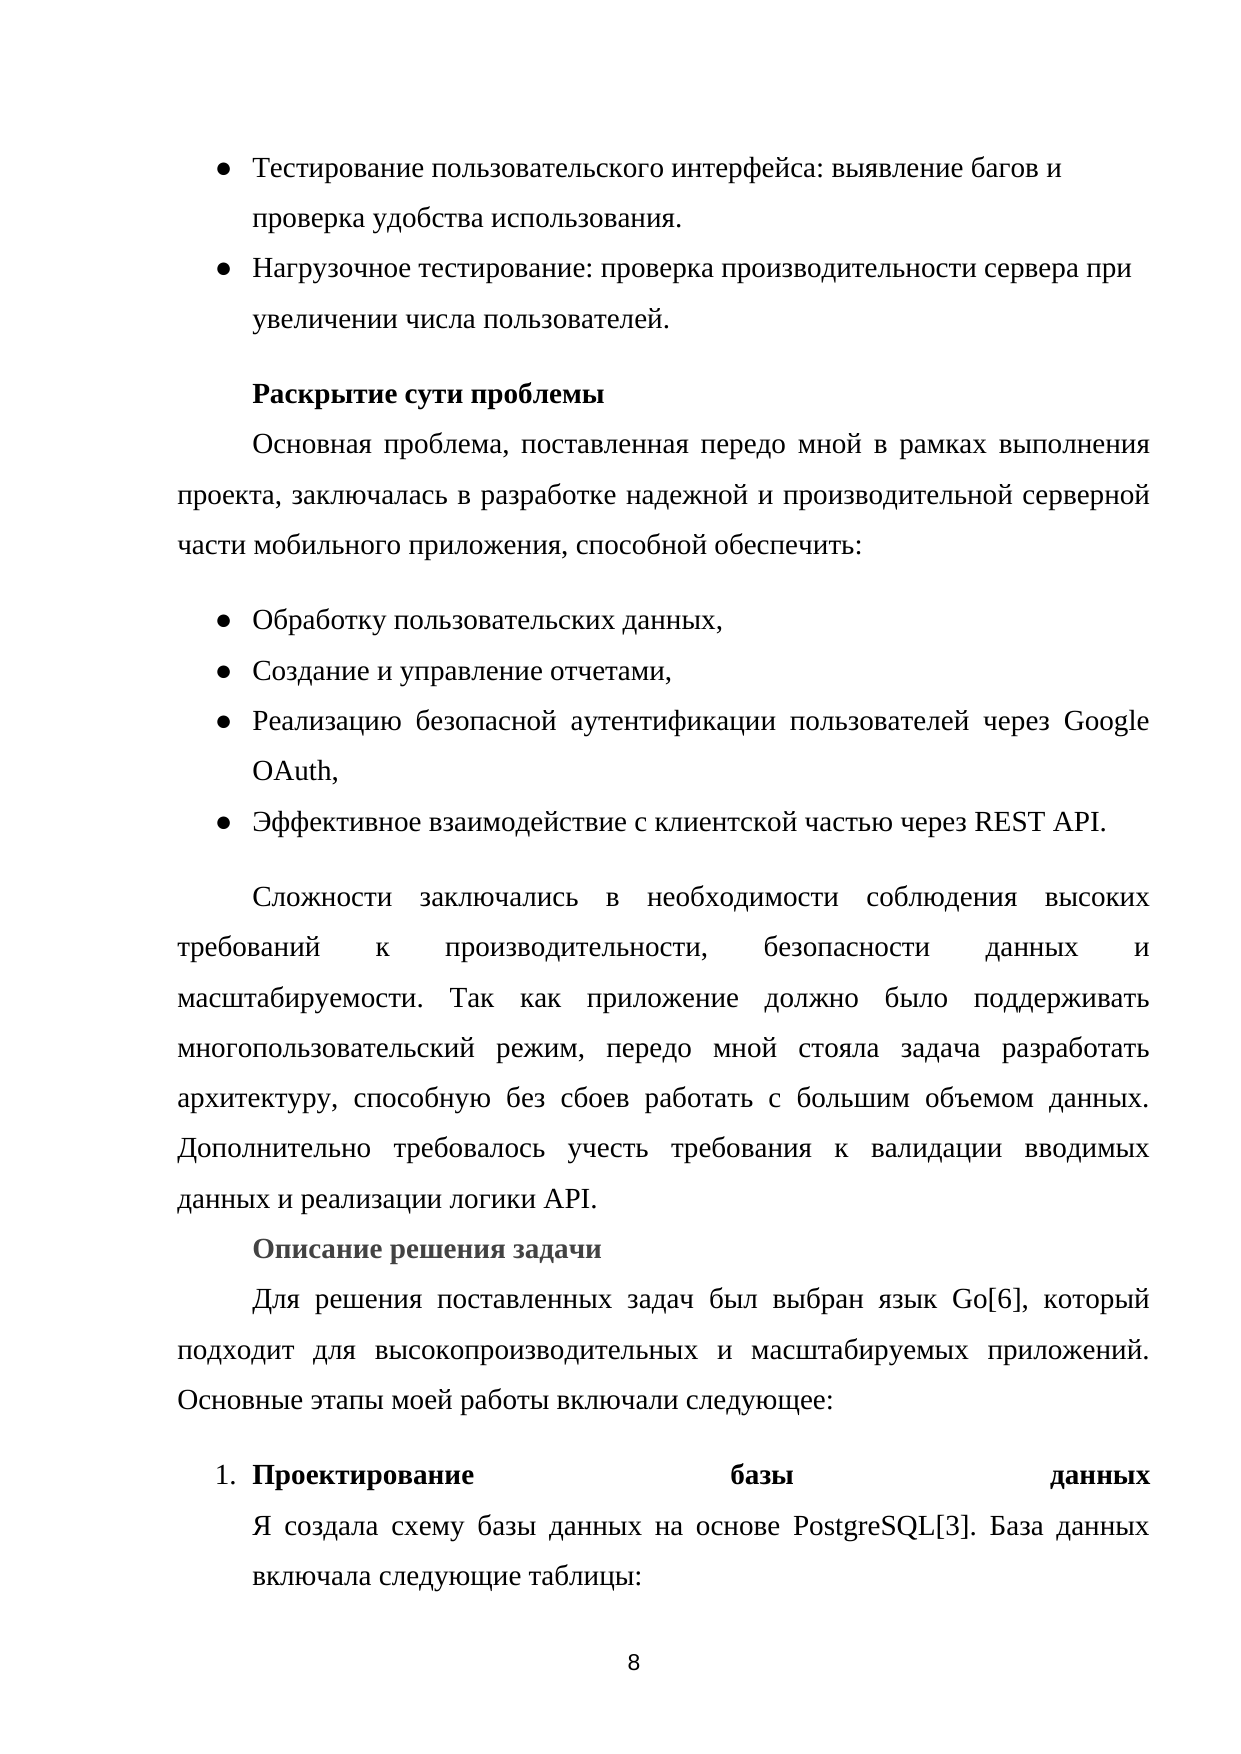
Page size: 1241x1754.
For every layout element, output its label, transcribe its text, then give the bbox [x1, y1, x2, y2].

list Обработку пользовательских данных, [214, 602, 1151, 636]
list Проектирование базы данных Я создала схему базы данных на основе PostgreSQL[3]. База данных включала следующие таблицы: [214, 1457, 1151, 1592]
list Реализацию безопасной аутентификации пользователей через Google OAuth, [214, 703, 1151, 787]
list Нагрузочное тестирование: проверка производительности сервера при увеличении числа пользователей. [214, 251, 1151, 334]
list Тестирование пользовательского интерфейса: выявление багов и проверка удобства использования. [214, 150, 1151, 234]
list Эффективное взаимодействие с клиентской частью через REST API. [214, 804, 1151, 837]
text Раскрытие сути проблемы [252, 376, 1151, 410]
text Для решения поставленных задач был выбран язык Go[6], который подходит для высокопроизводительных и масштабируемых приложений. Основные этапы моей работы включали следующее: [177, 1282, 1151, 1416]
list Создание и управление отчетами, [214, 653, 1151, 686]
text Сложности заключались в необходимости соблюдения высоких требований к производительности, безопасности данных и масштабируемости. Так как приложение должно было поддерживать многопользовательский режим, передо мной стояла задача разработать архитектуру, способную без сбоев работать с большим объемом данных. Дополнительно требовалось учесть требования к валидации вводимых данных и реализации логики API. [177, 879, 1151, 1214]
text Основная проблема, поставленная передо мной в рамках выполнения проекта, заключалась в разработке надежной и производительной серверной части мобильного приложения, способной обеспечить: [177, 427, 1151, 561]
subtitle Описание решения задачи [177, 1231, 1151, 1265]
